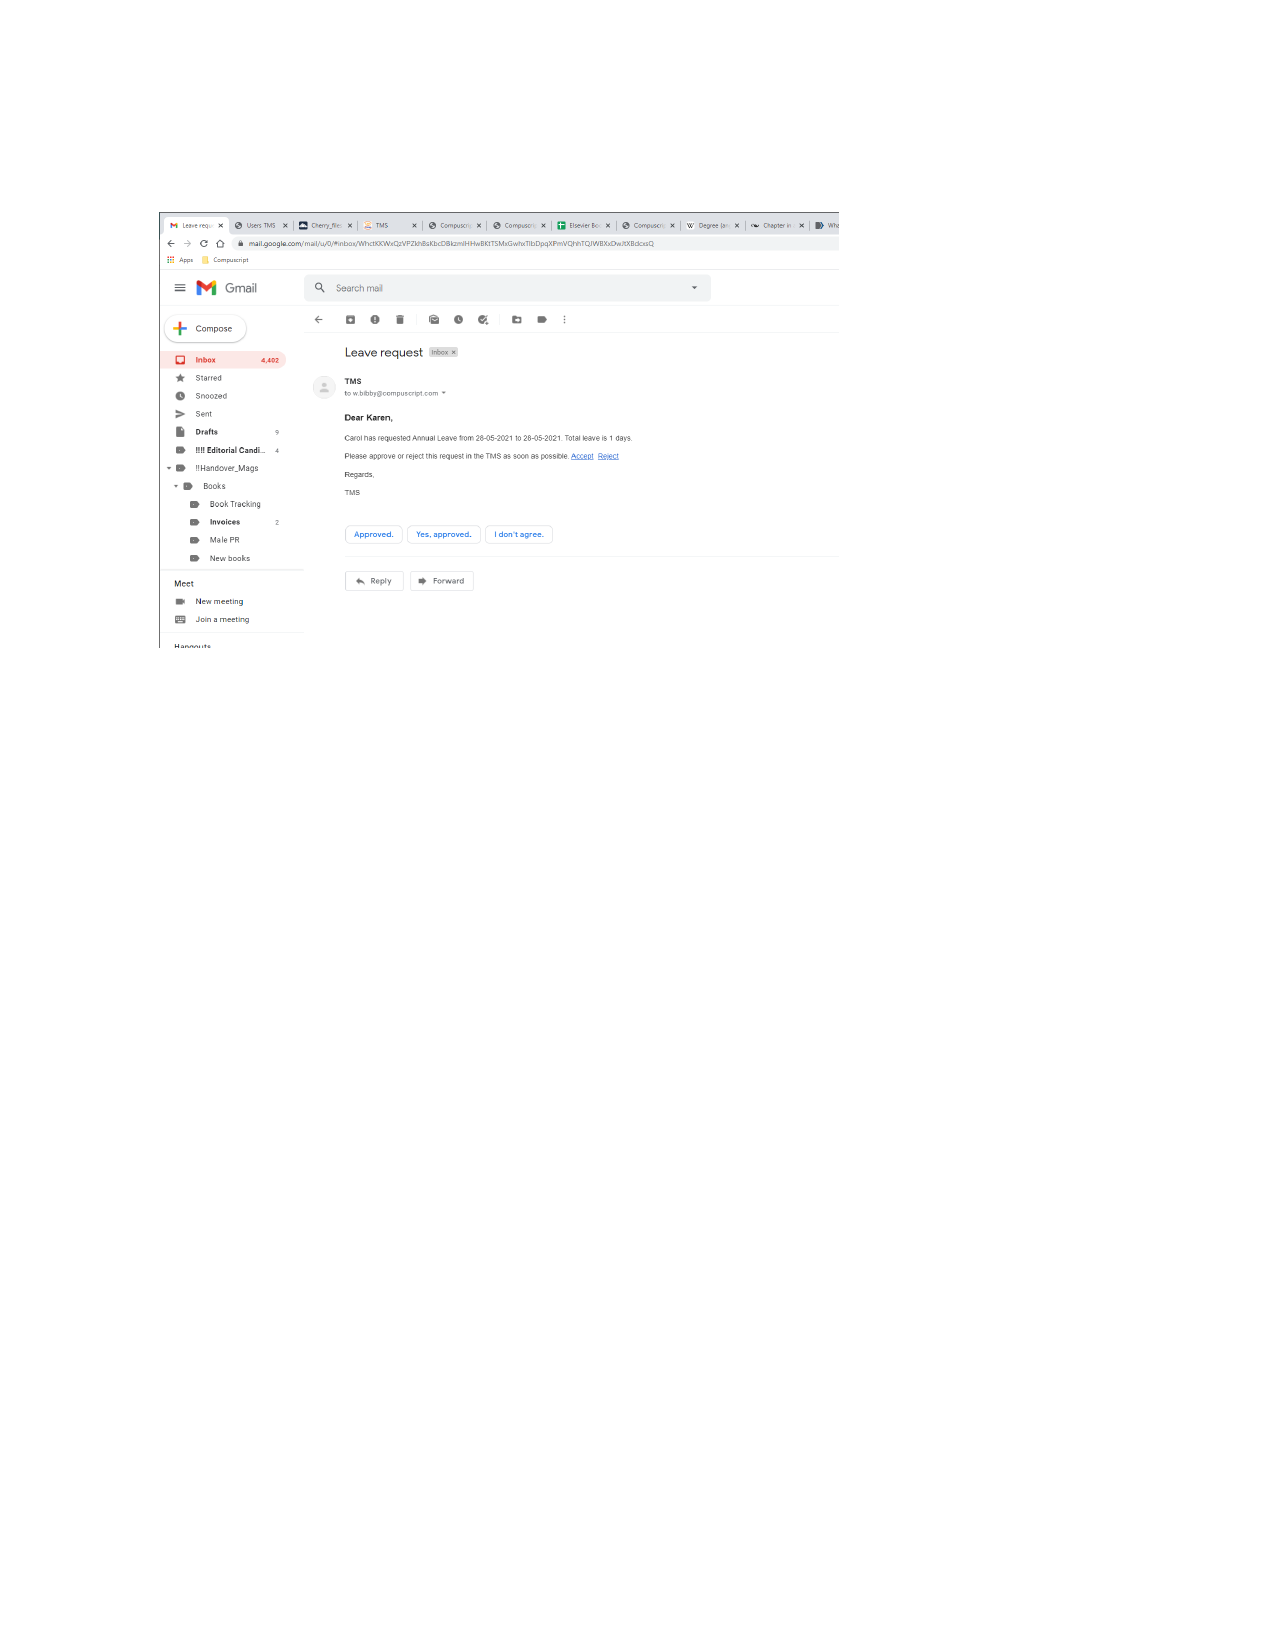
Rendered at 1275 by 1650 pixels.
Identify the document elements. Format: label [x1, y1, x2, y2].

picture [159, 212, 839, 648]
